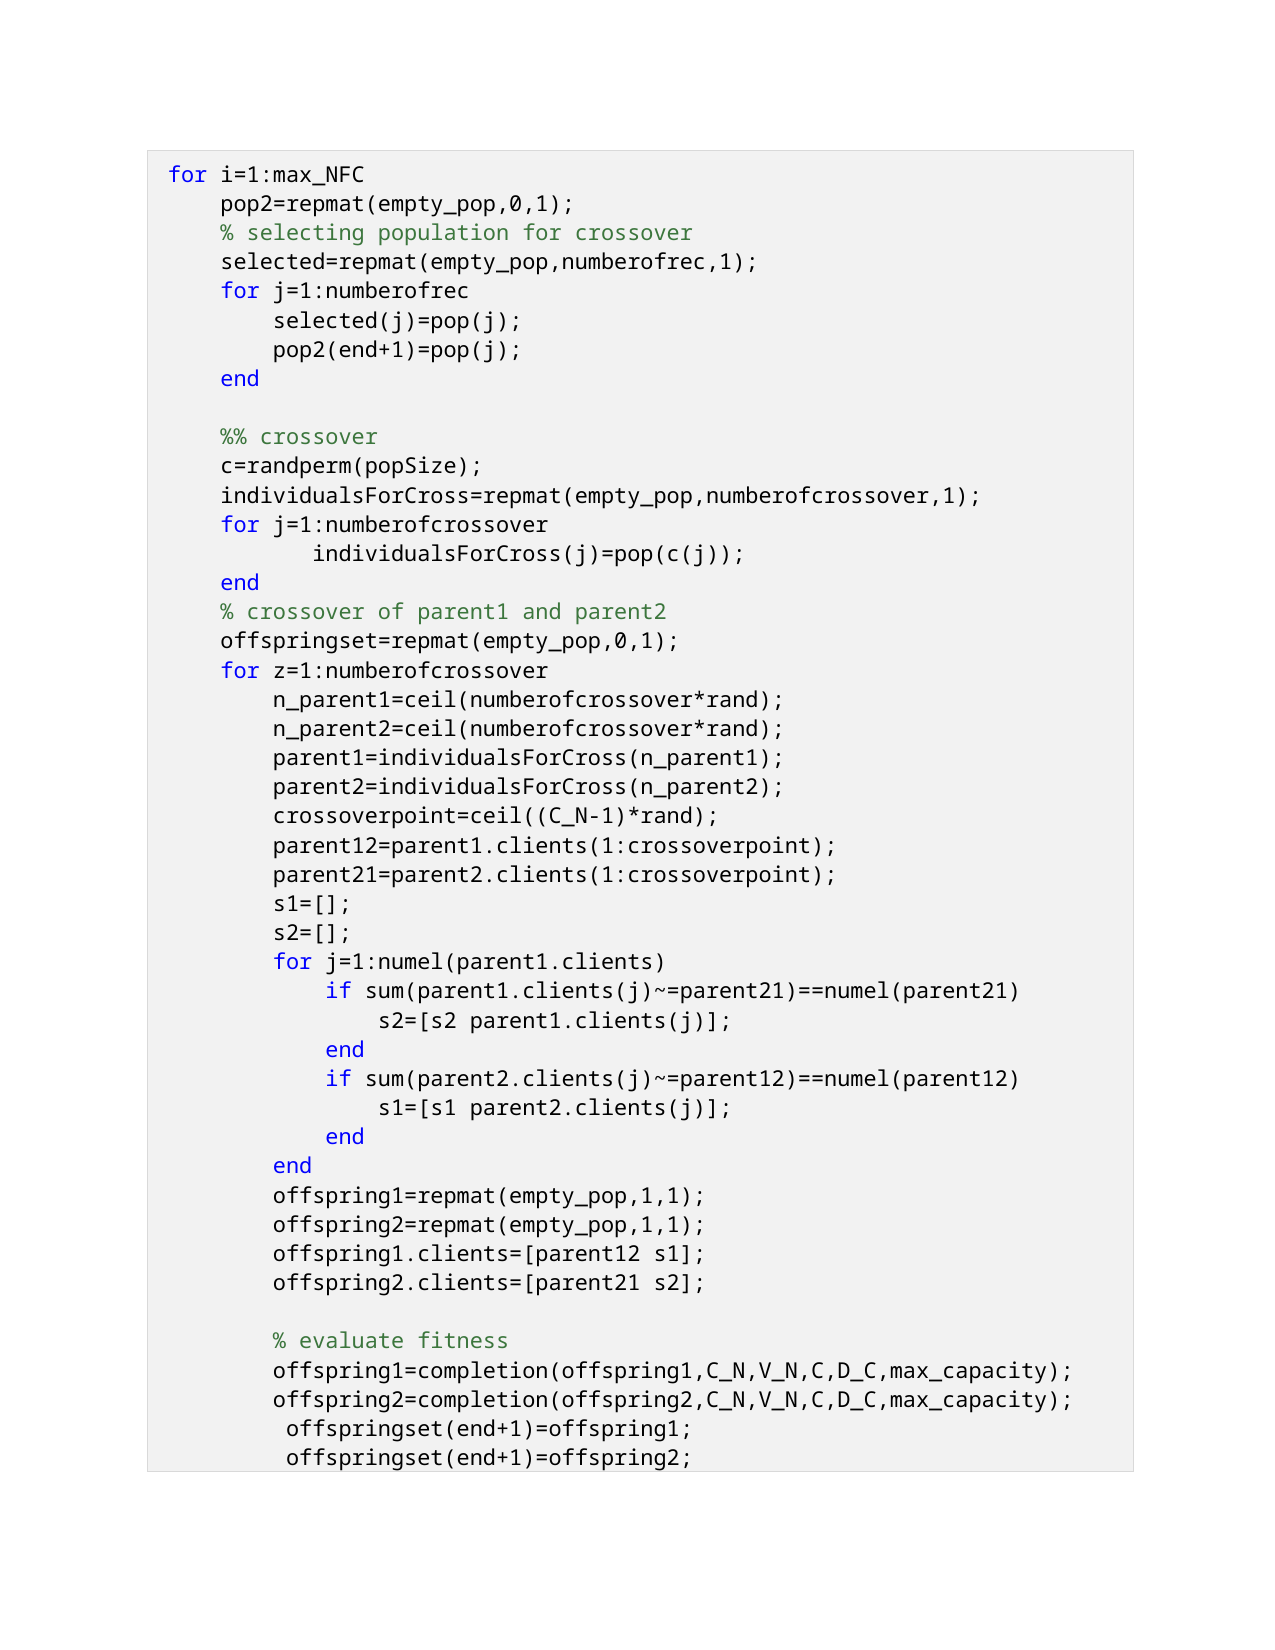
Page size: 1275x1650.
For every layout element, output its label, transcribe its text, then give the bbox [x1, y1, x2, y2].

text end [148, 1025, 1133, 1054]
text individualsForCross=repmat(empty_pop,numberofcrossover,1); [148, 471, 1133, 500]
text for z=1:numberofcrossover [148, 646, 1133, 675]
text parent21=parent2.clients(1:crossoverpoint); [148, 850, 1133, 879]
text pop2(end+1)=pop(j); [148, 325, 1133, 354]
text crossoverpoint=ceil((C_N-1)*rand); [148, 792, 1133, 821]
text end [148, 558, 1133, 587]
text end [148, 354, 1133, 383]
text selected=repmat(empty_pop,numberofrec,1); [148, 237, 1133, 267]
text parent2=individualsForCross(n_parent2); [148, 762, 1133, 792]
text offspring1=completion(offspring1,C_N,V_N,C,D_C,max_capacity); [148, 1346, 1133, 1375]
text s2=[]; [148, 908, 1133, 937]
text offspringset(end+1)=offspring2; [148, 1433, 1133, 1471]
text if sum(parent2.clients(j)~=parent12)==numel(parent12) [148, 1054, 1133, 1083]
text for i=1:max_NFC [148, 151, 1133, 179]
text for j=1:numberofrec [148, 267, 1133, 296]
text n_parent1=ceil(numberofcrossover*rand); [148, 675, 1133, 704]
text % crossover of parent1 and parent2 [148, 587, 1133, 617]
text % evaluate fitness [148, 1317, 1133, 1346]
text individualsForCross(j)=pop(c(j)); [148, 529, 1133, 558]
text s1=[]; [148, 879, 1133, 908]
text end [148, 1142, 1133, 1171]
text s1=[s1 parent2.clients(j)]; [148, 1083, 1133, 1112]
text pop2=repmat(empty_pop,0,1); [148, 179, 1133, 208]
text offspring1=repmat(empty_pop,1,1); [148, 1171, 1133, 1200]
text %% crossover [148, 412, 1133, 442]
text end [148, 1112, 1133, 1142]
text offspring2=repmat(empty_pop,1,1); [148, 1200, 1133, 1229]
text s2=[s2 parent1.clients(j)]; [148, 996, 1133, 1025]
text for j=1:numberofcrossover [148, 500, 1133, 529]
text offspringset(end+1)=offspring1; [148, 1404, 1133, 1433]
text offspring2=completion(offspring2,C_N,V_N,C,D_C,max_capacity); [148, 1375, 1133, 1404]
text parent12=parent1.clients(1:crossoverpoint); [148, 821, 1133, 850]
text n_parent2=ceil(numberofcrossover*rand); [148, 704, 1133, 733]
text offspring1.clients=[parent12 s1]; [148, 1229, 1133, 1258]
text offspringset=repmat(empty_pop,0,1); [148, 617, 1133, 646]
text if sum(parent1.clients(j)~=parent21)==numel(parent21) [148, 967, 1133, 996]
text parent1=individualsForCross(n_parent1); [148, 733, 1133, 762]
text c=randperm(popSize); [148, 442, 1133, 471]
text % selecting population for crossover [148, 208, 1133, 237]
text for j=1:numel(parent1.clients) [148, 937, 1133, 967]
text selected(j)=pop(j); [148, 296, 1133, 325]
text offspring2.clients=[parent21 s2]; [148, 1258, 1133, 1287]
